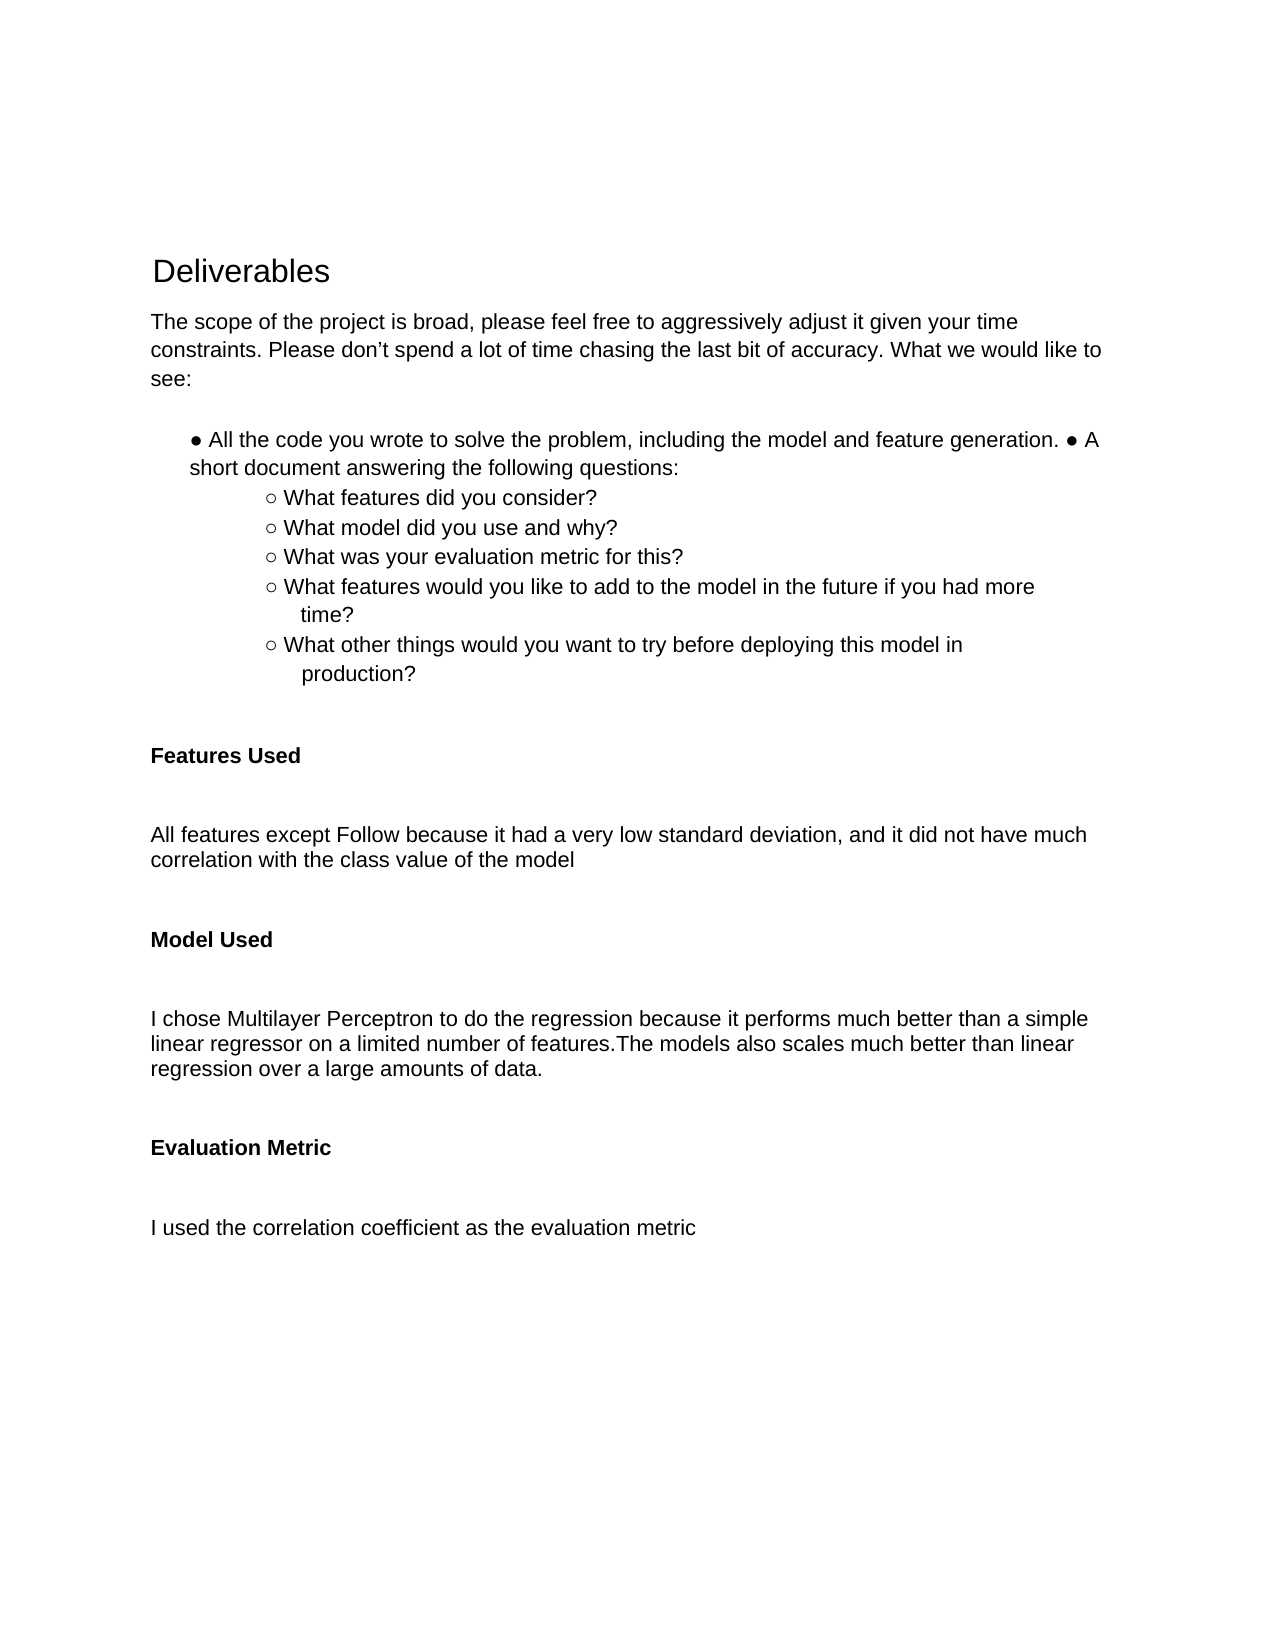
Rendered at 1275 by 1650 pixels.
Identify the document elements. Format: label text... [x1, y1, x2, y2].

text Deliverables [152, 252, 1128, 289]
text ○ What features did you consider? [264, 485, 1128, 510]
text ○ What other things would you want to try before deploying this model in production? [264, 632, 1016, 686]
text Model Used [150, 926, 1128, 952]
text All features except Follow because it had a very low standard deviation, and it did not have much correlation with the class value of the model [150, 822, 1128, 872]
text ○ What features would you like to add to the model in the future if you had more time? [264, 574, 1091, 627]
text ○ What model did you use and why? [264, 514, 1128, 540]
text ○ What was your evaluation metric for this? [264, 544, 1128, 569]
text ● All the code you wrote to solve the problem, including the model and feature generation. ● A short document answering the following questions: [189, 427, 1118, 480]
text Evaluation Metric [150, 1135, 1128, 1160]
text I used the correlation coefficient as the evaluation metric [150, 1214, 1128, 1239]
text The scope of the project is broad, please feel free to aggressively adjust it given your time constraints. Please don’t spend a lot of time chasing the last bit of accuracy. What we would like to see: [150, 309, 1126, 391]
text Features Used [150, 743, 1128, 768]
text I chose Multilayer Perceptron to do the regression because it performs much better than a simple linear regressor on a limited number of features.The models also scales much better than linear regression over a large amounts of data. [150, 1006, 1128, 1081]
